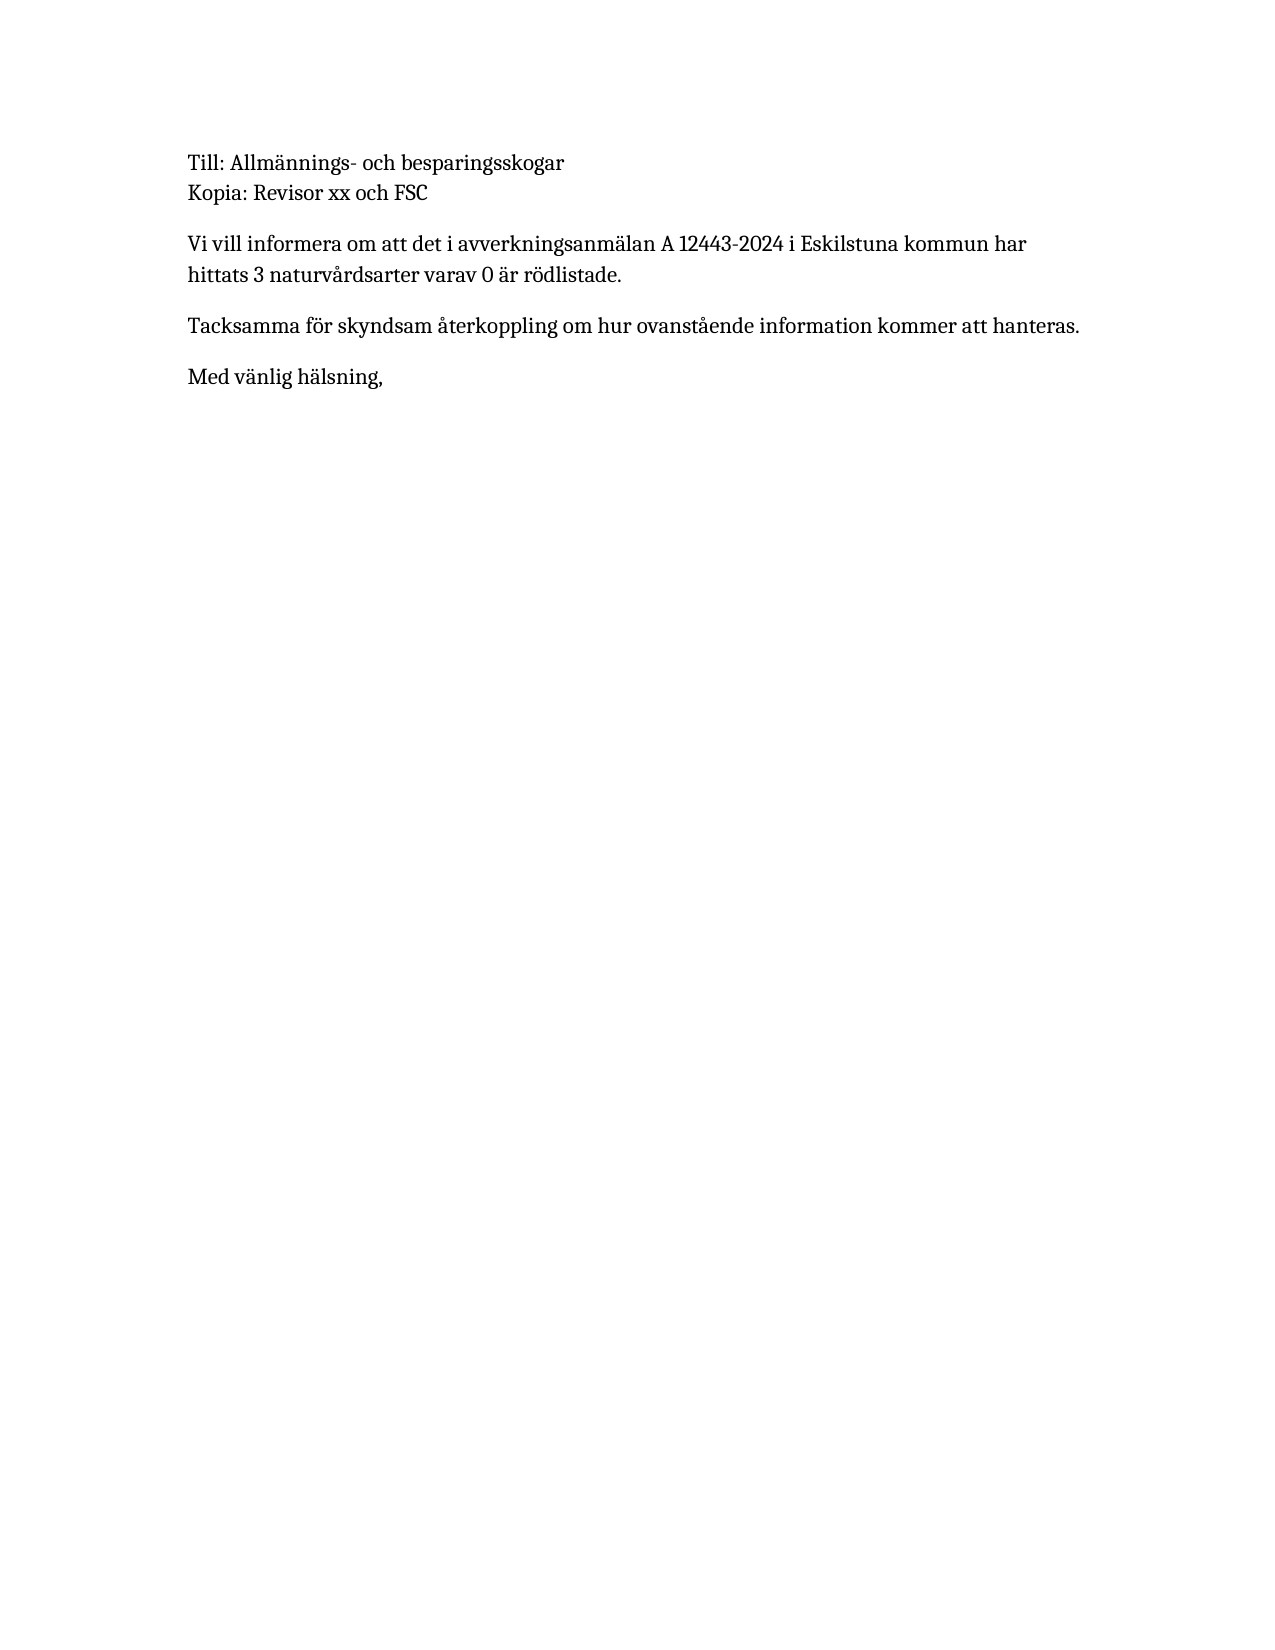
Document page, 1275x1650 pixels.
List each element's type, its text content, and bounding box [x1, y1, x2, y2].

text Med vänlig hälsning, [187, 363, 1087, 420]
text Vi vill informera om att det i avverkningsanmälan A 12443-2024 i Eskilstuna kommun har hittats 3 naturvårdsarter varav 0 är rödlistade. [187, 231, 1087, 288]
text Till: Allmännings- och besparingsskogar Kopia: Revisor xx och FSC [187, 150, 1087, 207]
text Tacksamma för skyndsam återkoppling om hur ovanstående information kommer att hanteras. [187, 312, 1087, 339]
